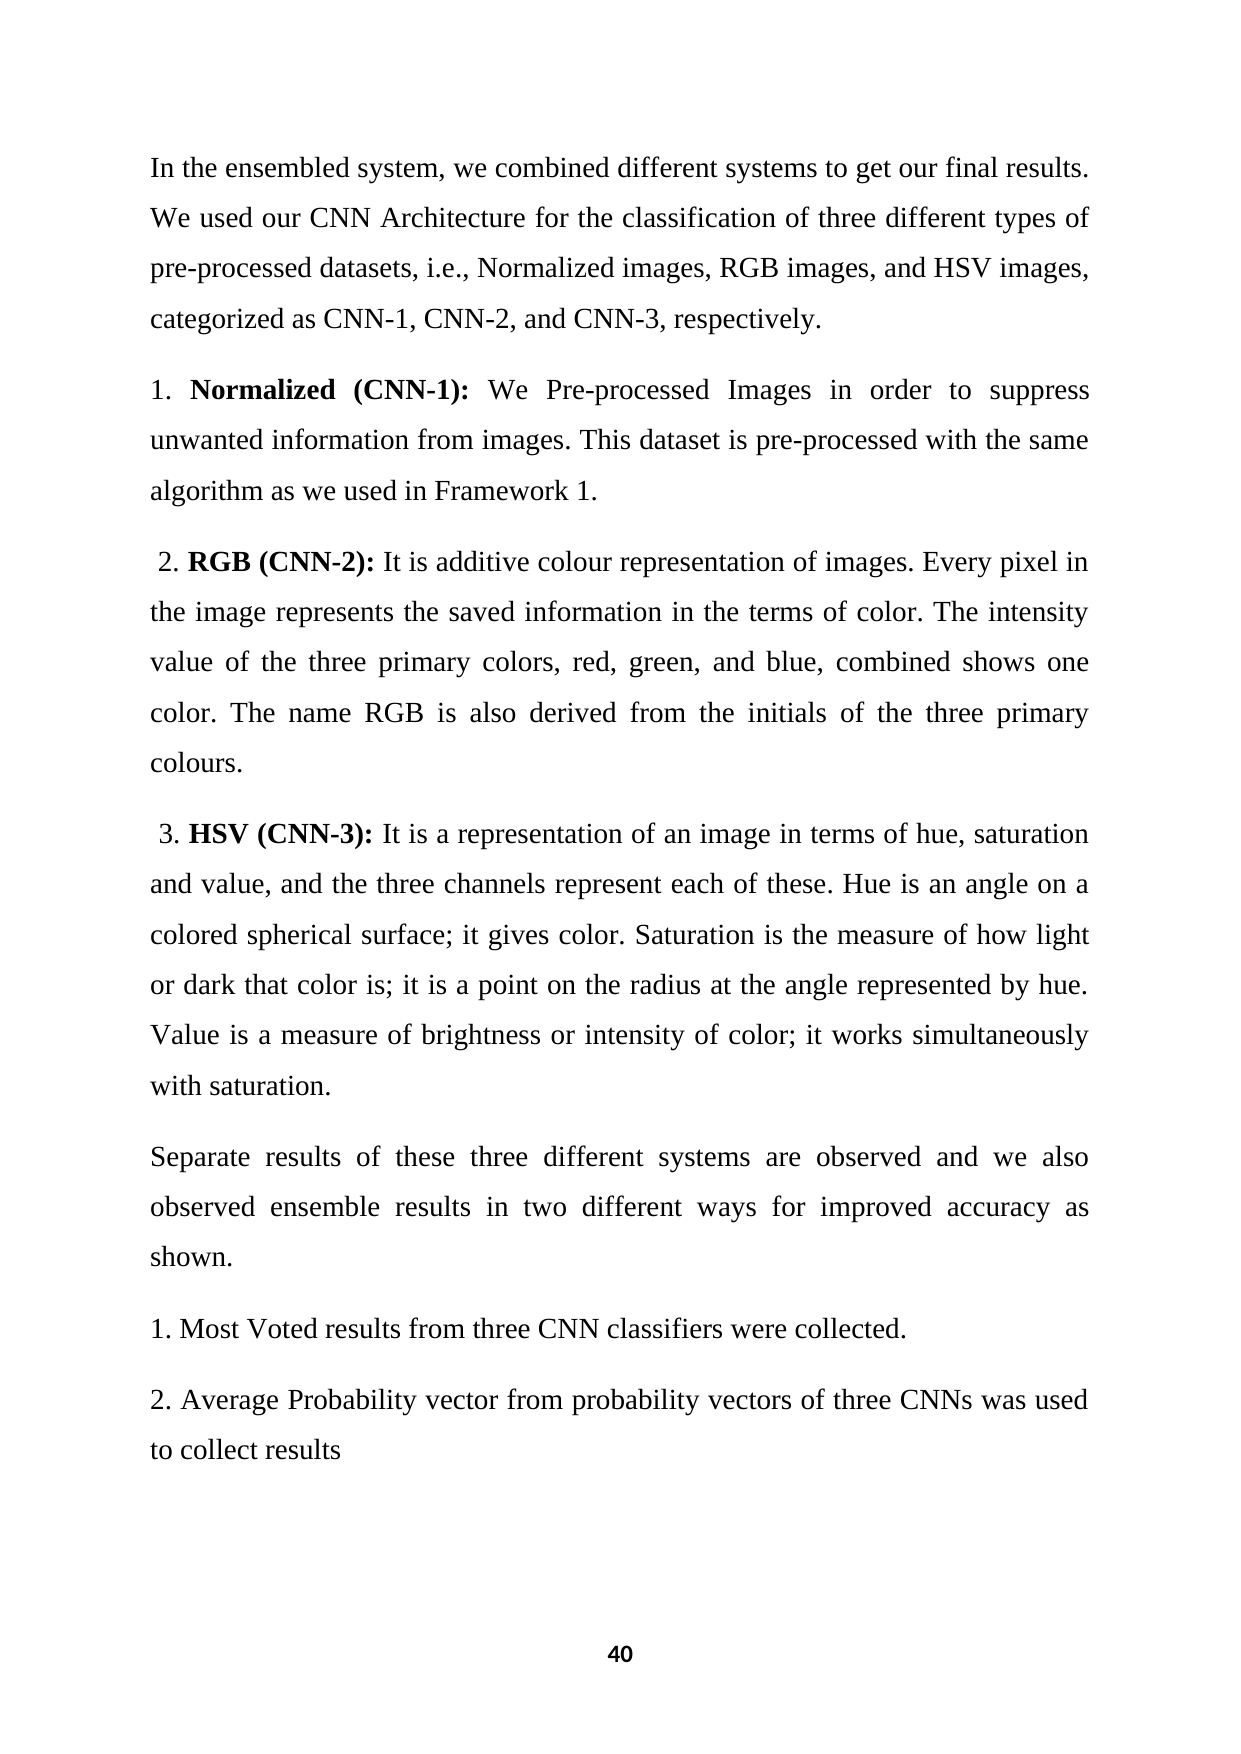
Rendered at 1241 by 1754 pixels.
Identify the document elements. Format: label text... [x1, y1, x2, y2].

text Separate results of these three different systems are observed and we also observed ensemble results in two different ways for improved accuracy as shown. [150, 1139, 1090, 1273]
text 3. HSV (CNN-3): It is a representation of an image in terms of hue, saturation and value, and the three channels represent each of these. Hue is an angle on a colored spherical surface; it gives color. Saturation is the measure of how light or dark that color is; it is a point on the radius at the angle represented by hue. Value is a measure of brightness or intensity of color; it works simultaneously with saturation. [150, 816, 1090, 1101]
text 1. Most Voted results from three CNN classifiers were collected. [150, 1311, 1090, 1344]
text 2. Average Probability vector from probability vectors of three CNNs was used to collect results [150, 1382, 1090, 1466]
text 2. RGB (CNN-2): It is additive colour representation of images. Every pixel in the image represents the saved information in the terms of color. The intensity value of the three primary colors, red, green, and blue, combined shows one color. The name RGB is also derived from the initials of the three primary colours. [150, 544, 1090, 779]
text 1. Normalized (CNN-1): We Pre-processed Images in order to suppress unwanted information from images. This dataset is pre-processed with the same algorithm as we used in Framework 1. [150, 372, 1090, 506]
text In the ensembled system, we combined different systems to get our final results. We used our CNN Architecture for the classification of three different types of pre-processed datasets, i.e., Normalized images, RGB images, and HSV images, categorized as CNN-1, CNN-2, and CNN-3, respectively. [150, 150, 1090, 334]
